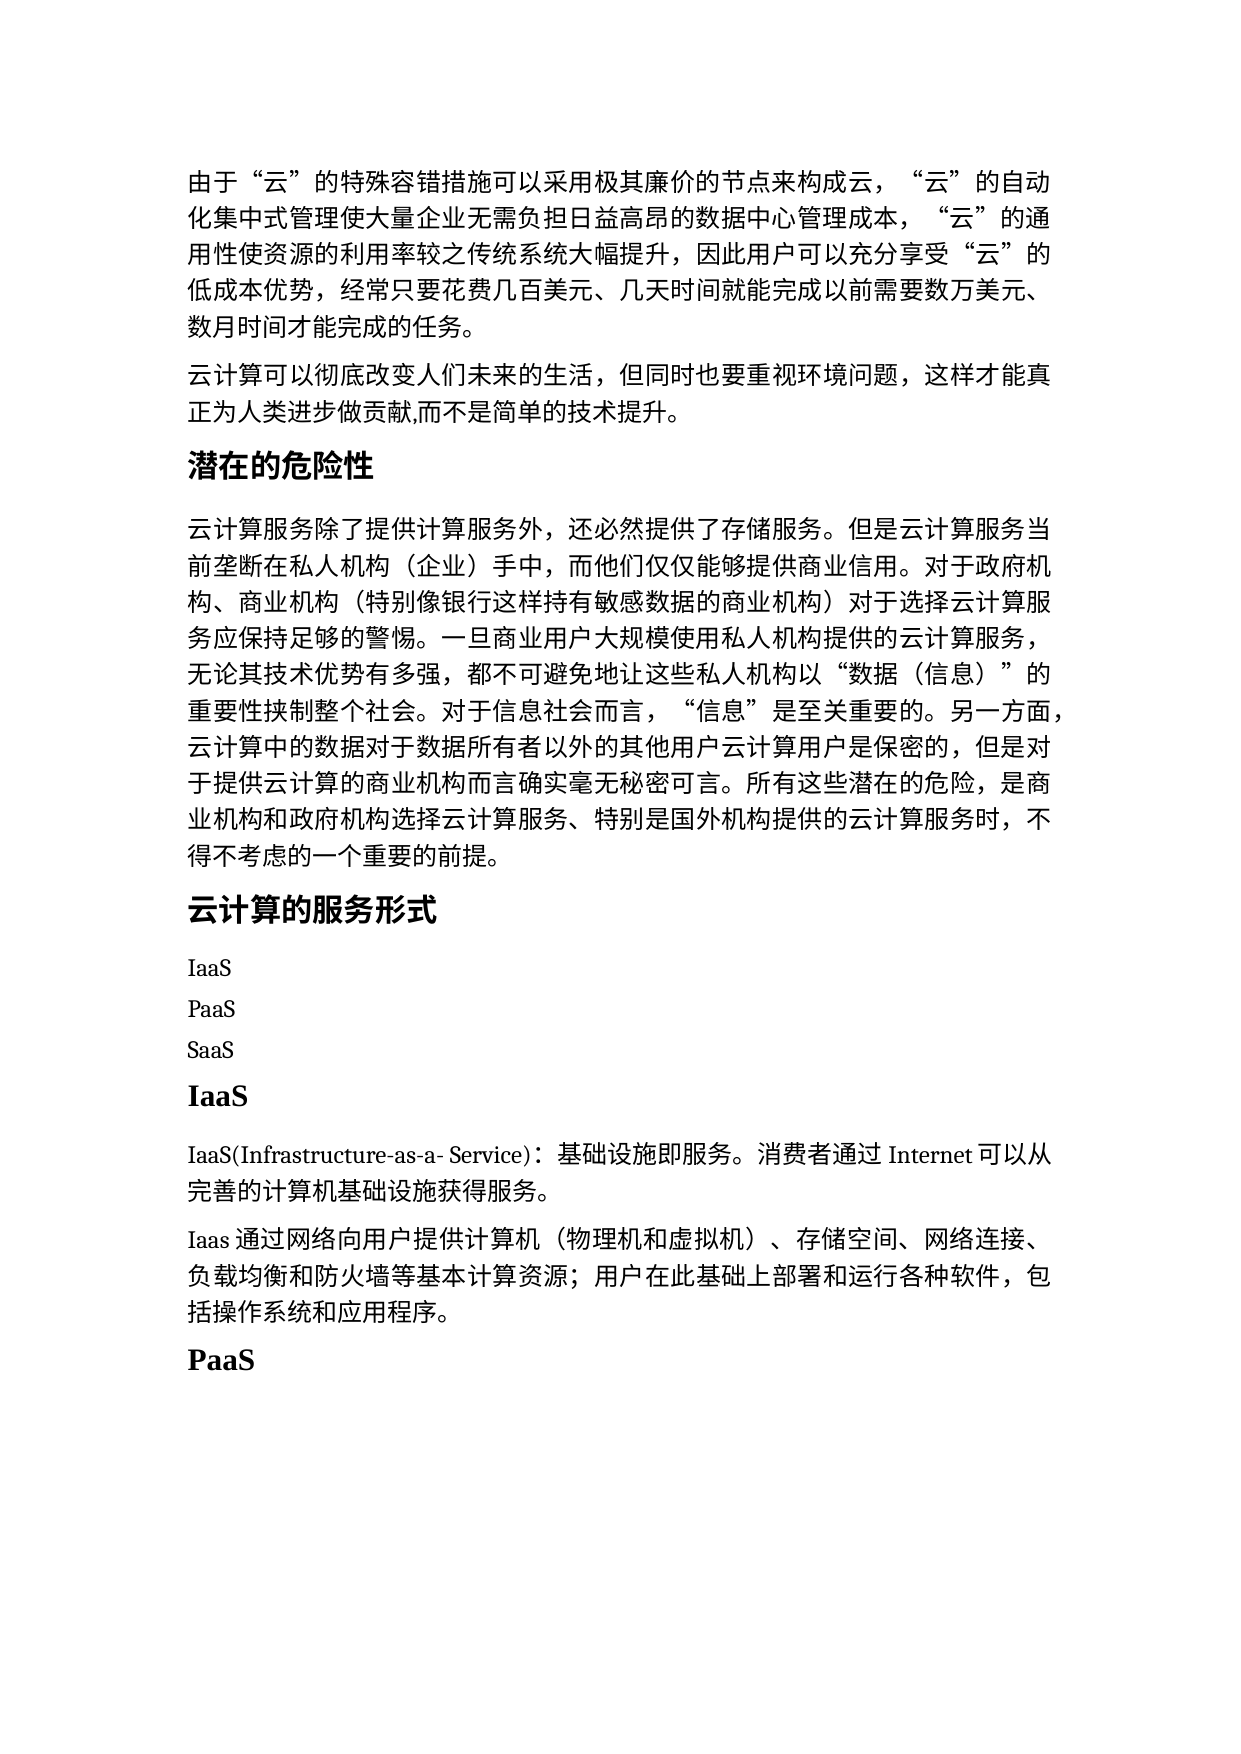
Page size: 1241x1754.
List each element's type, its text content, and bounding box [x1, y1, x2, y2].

subtitle 云计算可以彻底改变人们未来的生活，但同时也要重视环境问题，这样才能真正为人类进步做贡献,而不是简单的技术提升。 [187, 356, 1053, 428]
subtitle PaaS [187, 995, 1053, 1024]
subtitle SaaS [187, 1036, 1053, 1065]
subtitle IaaS(Infrastructure-as-a- Service)：基础设施即服务。消费者通过Internet可以从完善的计算机基础设施获得服务。 [187, 1135, 1053, 1207]
subtitle 云计算的服务形式 [187, 885, 1053, 930]
subtitle 潜在的危险性 [187, 441, 1053, 486]
subtitle 云计算服务除了提供计算服务外，还必然提供了存储服务。但是云计算服务当前垄断在私人机构（企业）手中，而他们仅仅能够提供商业信用。对于政府机构、商业机构（特别像银行这样持有敏感数据的商业机构）对于选择云计算服务应保持足够的警惕。一旦商业用户大规模使用私人机构提供的云计算服务，无论其技术优势有多强，都不可避免地让这些私人机构以“数据（信息）”的重要性挟制整个社会。对于信息社会而言，“信息”是至关重要的。另一方面，云计算中的数据对于数据所有者以外的其他用户云计算用户是保密的，但是对于提供云计算的商业机构而言确实毫无秘密可言。所有这些潜在的危险，是商业机构和政府机构选择云计算服务、特别是国外机构提供的云计算服务时，不得不考虑的一个重要的前提。 [187, 510, 1053, 872]
subtitle 由于“云”的特殊容错措施可以采用极其廉价的节点来构成云，“云”的自动化集中式管理使大量企业无需负担日益高昂的数据中心管理成本，“云”的通用性使资源的利用率较之传统系统大幅提升，因此用户可以充分享受“云”的低成本优势，经常只要花费几百美元、几天时间就能完成以前需要数万美元、数月时间才能完成的任务。 [187, 162, 1053, 343]
subtitle IaaS [187, 1077, 1053, 1113]
subtitle IaaS [187, 954, 1053, 982]
subtitle Iaas通过网络向用户提供计算机（物理机和虚拟机）、存储空间、网络连接、负载均衡和防火墙等基本计算资源；用户在此基础上部署和运行各种软件，包括操作系统和应用程序。 [187, 1220, 1053, 1328]
subtitle PaaS [187, 1341, 1053, 1377]
